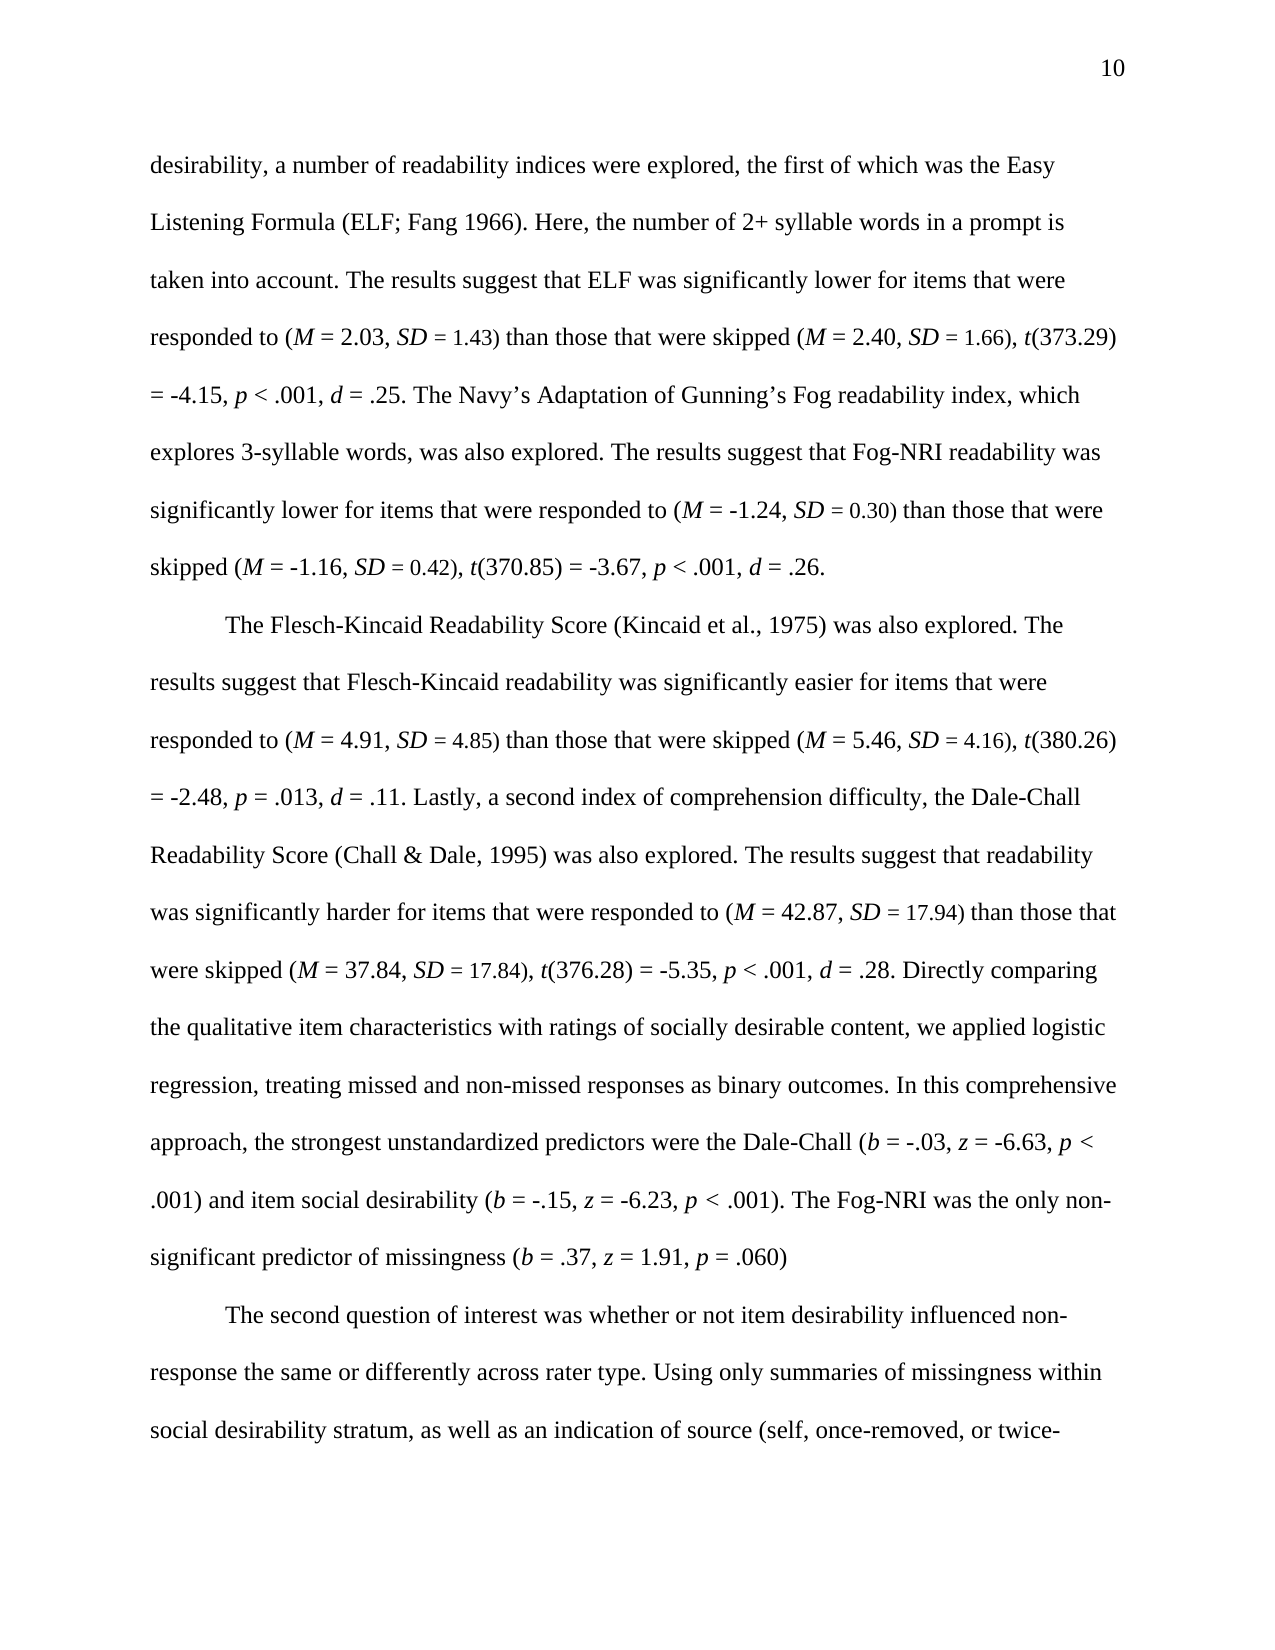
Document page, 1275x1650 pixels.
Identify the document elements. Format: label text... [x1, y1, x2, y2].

text The Flesch-Kincaid Readability Score (Kincaid et al., 1975) was also explored. The results suggest that Flesch-Kincaid readability was significantly easier for items that were responded to (M = 4.91, SD = 4.85) than those that were skipped (M = 5.46, SD = 4.16), t(380.26) = -2.48, p = .013, d = .11. Lastly, a second index of comprehension difficulty, the Dale-Chall Readability Score (Chall & Dale, 1995) was also explored. The results suggest that readability was significantly harder for items that were responded to (M = 42.87, SD = 17.94) than those that were skipped (M = 37.84, SD = 17.84), t(376.28) = -5.35, p < .001, d = .28. Directly comparing the qualitative item characteristics with ratings of socially desirable content, we applied logistic regression, treating missed and non-missed responses as binary outcomes. In this comprehensive approach, the strongest unstandardized predictors were the Dale-Chall (b = -.03, z = -6.63, p < .001) and item social desirability (b = -.15, z = -6.23, p < .001). The Fog-NRI was the only non-significant predictor of missingness (b = .37, z = 1.91, p = .060) [150, 610, 1125, 1271]
